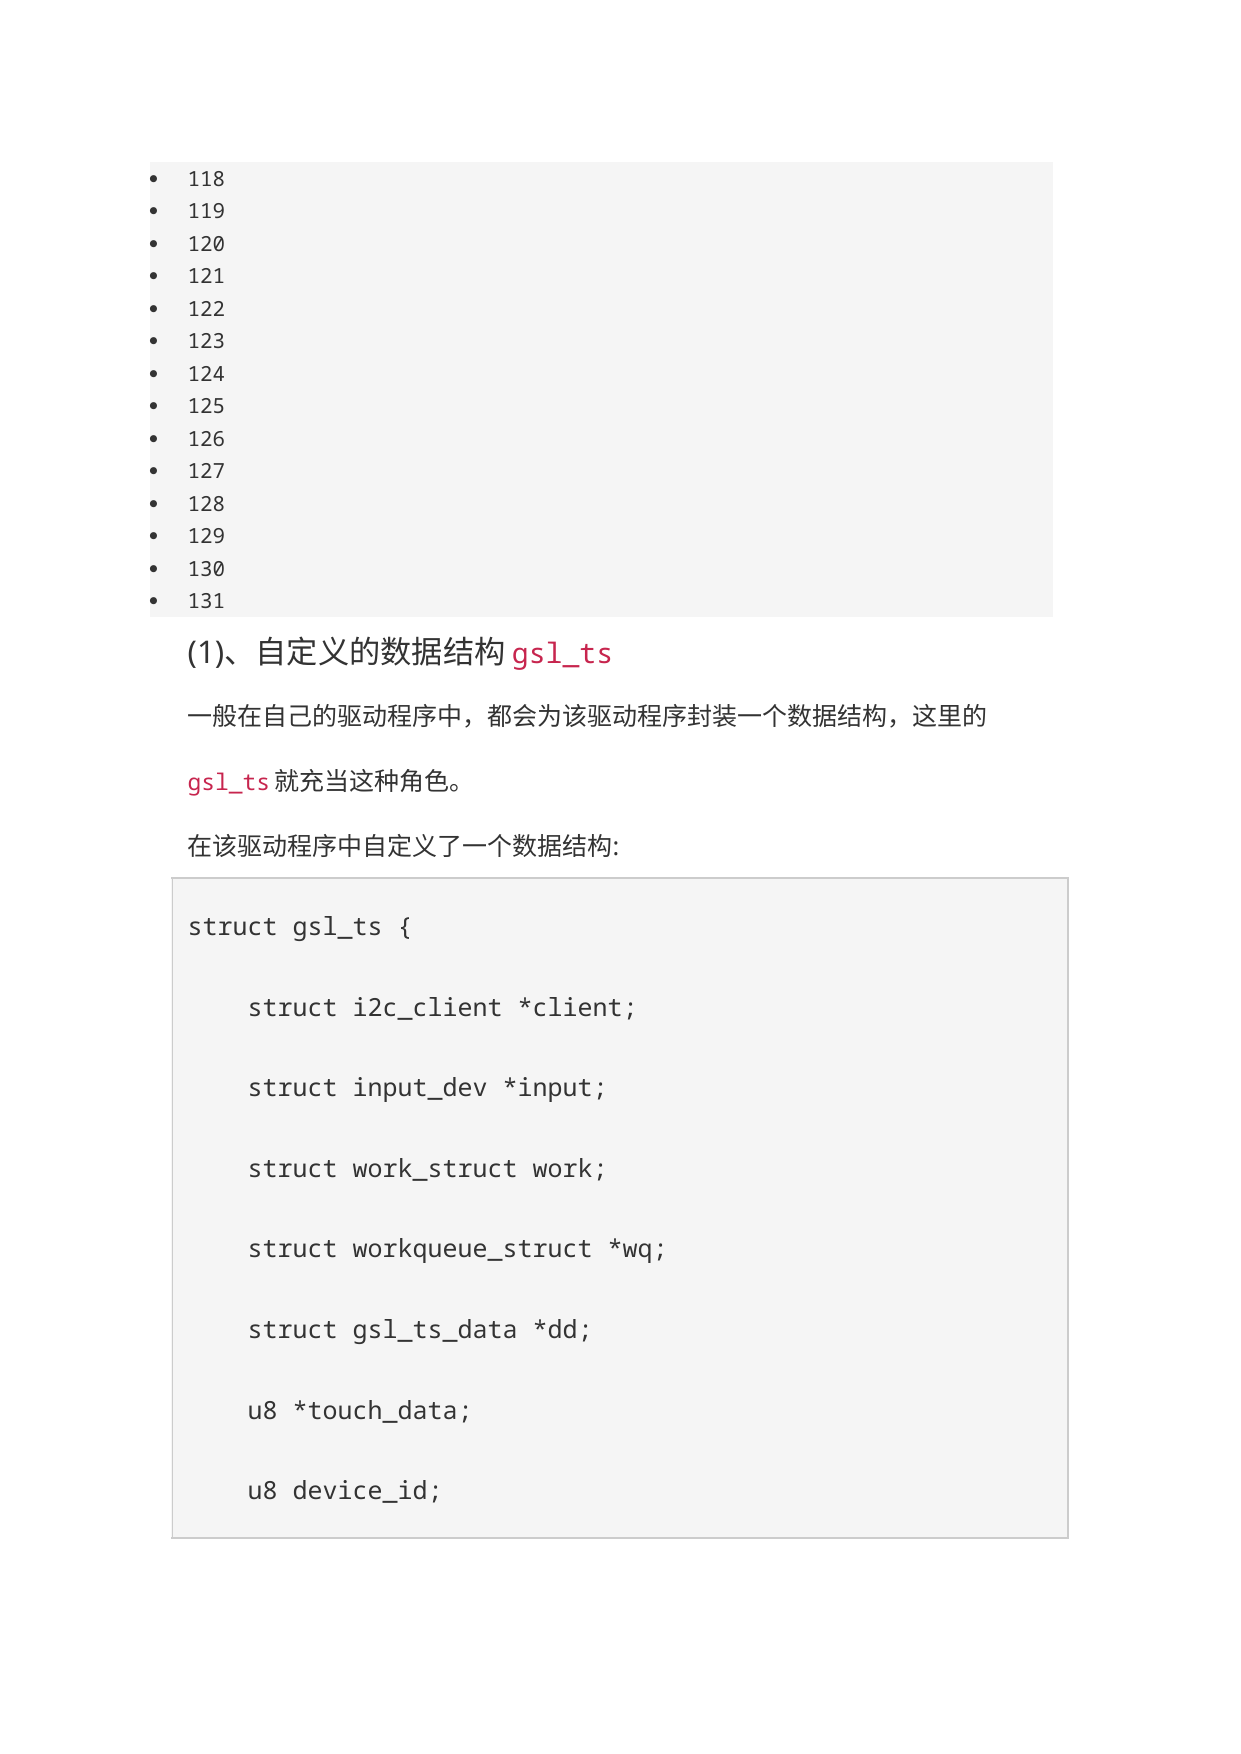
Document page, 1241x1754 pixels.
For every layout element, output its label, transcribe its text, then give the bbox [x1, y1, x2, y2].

list 126 [150, 422, 1053, 454]
list 122 [150, 292, 1053, 324]
list 123 [150, 324, 1053, 357]
text (1)、自定义的数据结构gsl_ts [187, 617, 1053, 682]
text u8 *touch_data; [173, 1361, 1067, 1441]
text u8 device_id; [173, 1441, 1067, 1537]
text struct gsl_ts_data *dd; [173, 1280, 1067, 1361]
text struct input_dev *input; [173, 1038, 1067, 1119]
text struct gsl_ts { [173, 879, 1067, 958]
text struct work_struct work; [173, 1119, 1067, 1199]
list 128 [150, 487, 1053, 519]
list 118 [150, 162, 1053, 194]
list 127 [150, 454, 1053, 487]
list 124 [150, 357, 1053, 389]
list 125 [150, 389, 1053, 422]
list 131 [150, 584, 1053, 617]
list 130 [150, 552, 1053, 584]
list 129 [150, 519, 1053, 552]
list 120 [150, 227, 1053, 259]
list 121 [150, 259, 1053, 292]
text struct i2c_client *client; [173, 958, 1067, 1038]
text struct workqueue_struct *wq; [173, 1199, 1067, 1280]
text 一般在自己的驱动程序中，都会为该驱动程序封装一个数据结构，这里的gsl_ts就充当这种角色。 在该驱动程序中自定义了一个数据结构: [187, 682, 1053, 877]
list 119 [150, 194, 1053, 227]
